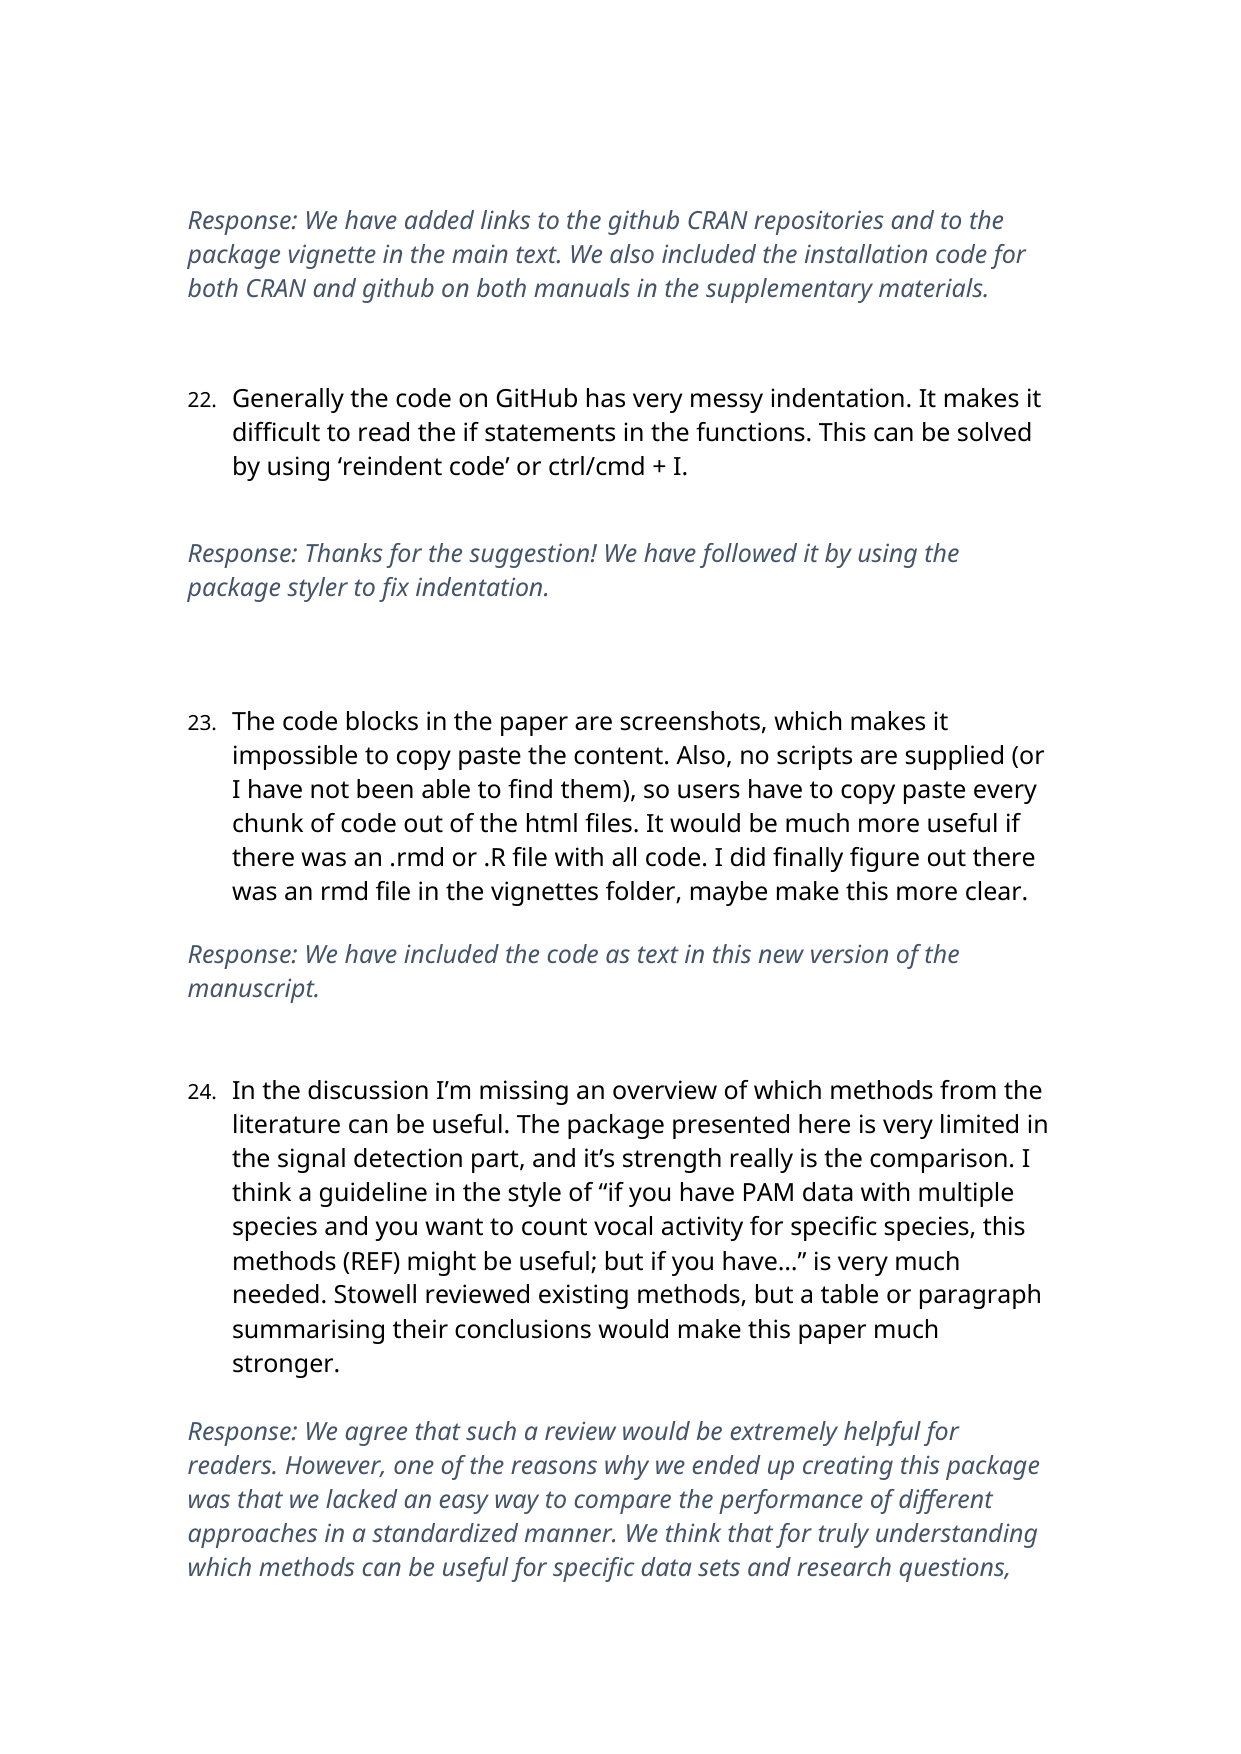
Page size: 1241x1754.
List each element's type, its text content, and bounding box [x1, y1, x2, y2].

list In the discussion I’m missing an overview of which methods from the literature can be useful. The package presented here is very limited in the signal detection part, and it’s strength really is the comparison. I think a guideline in the style of “if you have PAM data with multiple species and you want to count vocal activity for specific species, this methods (REF) might be useful; but if you have…” is very much needed. Stowell reviewed existing methods, but a table or paragraph summarising their conclusions would make this paper much stronger. [187, 1073, 1053, 1379]
text Response: We have included the code as text in this new version of the manuscript. [187, 937, 1053, 1005]
text Response: We have added links to the github CRAN repositories and to the package vignette in the main text. We also included the installation code for both CRAN and github on both manuals in the supplementary materials. [187, 203, 1053, 305]
text Response: Thanks for the suggestion! We have followed it by using the package styler to fix indentation. [187, 536, 1053, 604]
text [187, 1413, 1053, 1584]
list The code blocks in the paper are screenshots, which makes it impossible to copy paste the content. Also, no scripts are supplied (or I have not been able to find them), so users have to copy paste every chunk of code out of the html files. It would be much more useful if there was an .rmd or .R file with all code. I did finally figure out there was an rmd file in the vignettes folder, maybe make this more clear. [187, 704, 1053, 908]
list Generally the code on GitHub has very messy indentation. It makes it difficult to read the if statements in the functions. This can be solved by using ‘reindent code’ or ctrl/cmd + I. [187, 381, 1053, 483]
